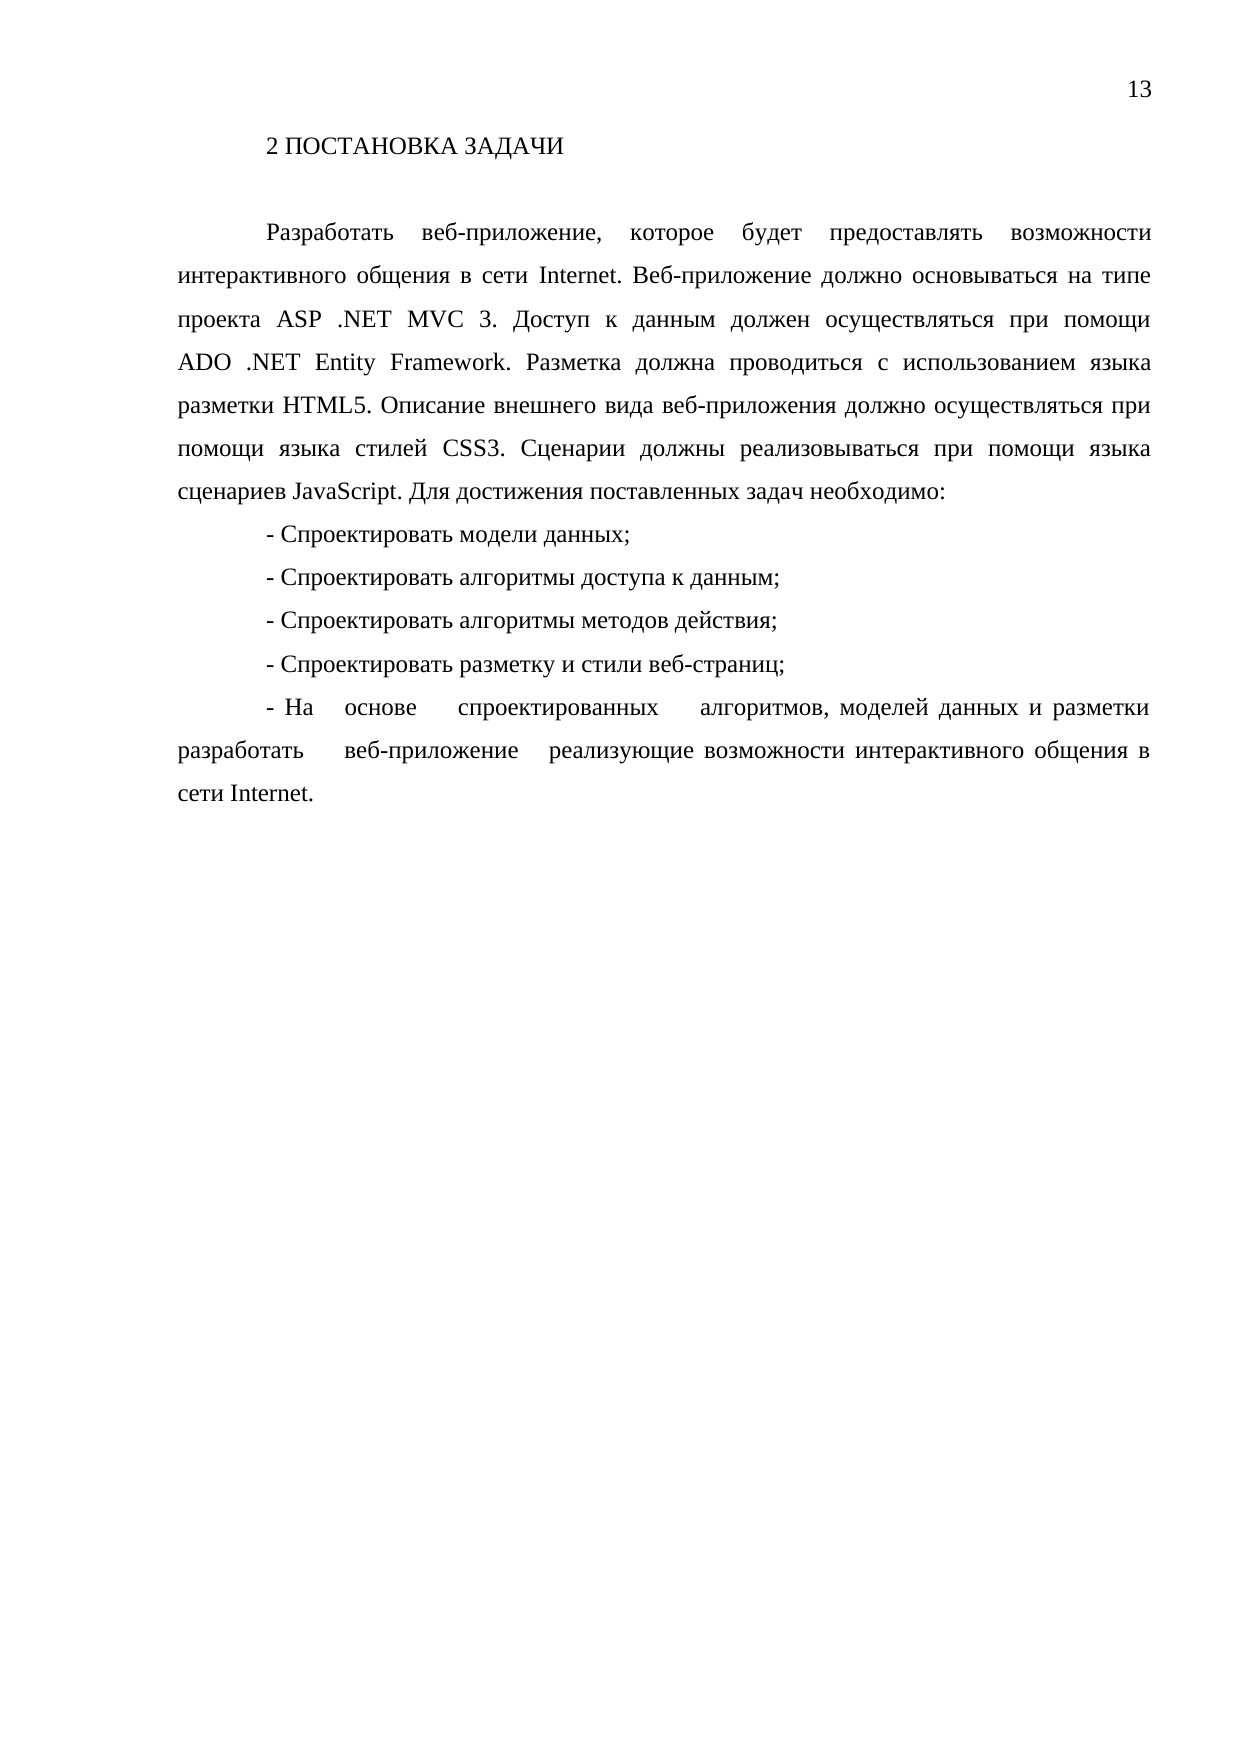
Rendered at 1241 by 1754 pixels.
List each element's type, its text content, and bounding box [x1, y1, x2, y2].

text - Спроектировать алгоритмы методов действия; [177, 606, 1152, 634]
text 2 ПОСТАНОВКА ЗАДАЧИ [177, 131, 1152, 160]
text - Спроектировать разметку и стили веб-страниц; [177, 649, 1152, 677]
text - Спроектировать алгоритмы доступа к данным; [177, 562, 1152, 591]
text - Спроектировать модели данных; [177, 519, 1152, 548]
text Разработать веб-приложение, которое будет предоставлять возможности интерактивного общения в сети Internet. Веб-приложение должно основываться на типе проекта ASP .NET MVC 3. Доступ к данным должен осуществляться при помощи ADO .NET Entity Framework. Разметка должна проводиться c использованием языка разметки HTML5. Описание внешнего вида веб-приложения должно осуществляться при помощи языка стилей CSS3. Сценарии должны реализовываться при помощи языка сценариев JavaScript. Для достижения поставленных задач необходимо: [177, 217, 1152, 505]
text - На основе спроектированных алгоритмов, моделей данных и разметки разработать веб-приложение реализующие возможности интерактивного общения в сети Internet. [177, 692, 1152, 807]
